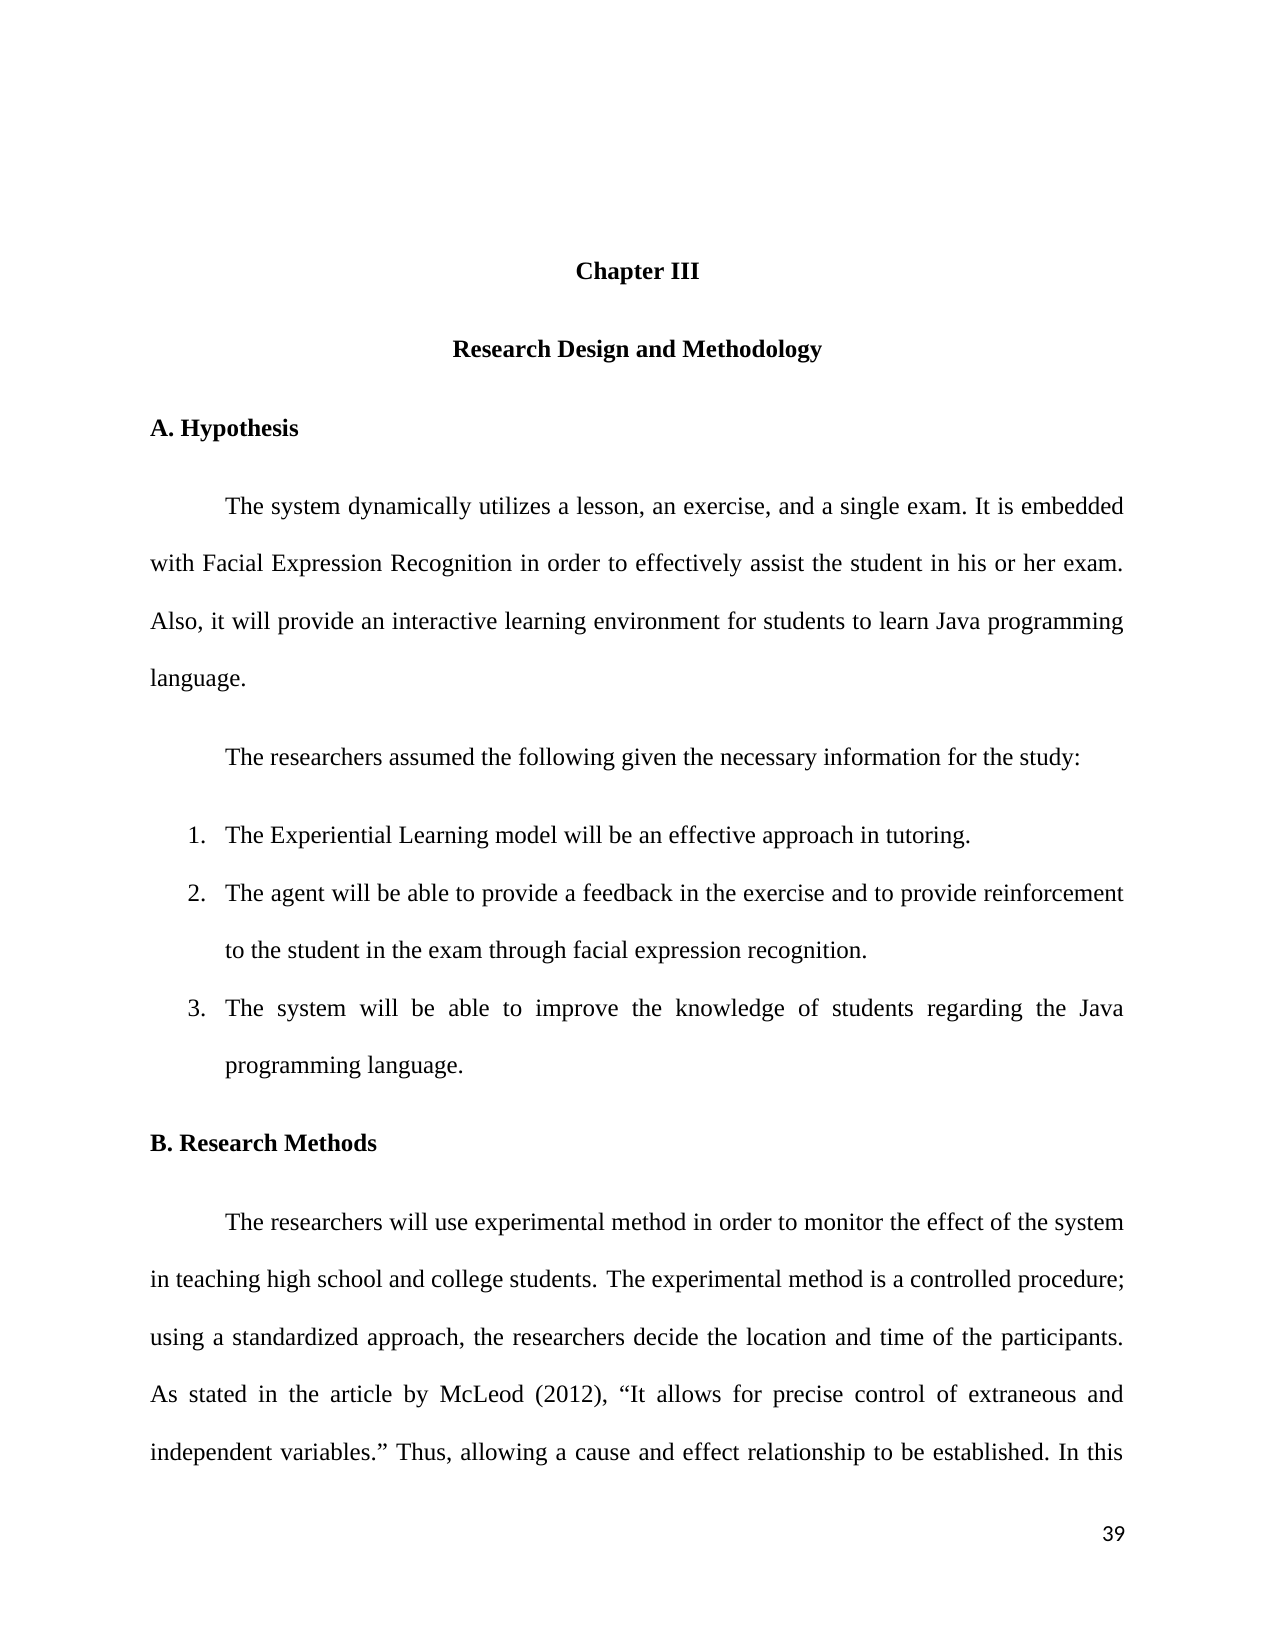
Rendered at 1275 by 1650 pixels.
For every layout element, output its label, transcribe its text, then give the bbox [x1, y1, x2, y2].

text The system dynamically utilizes a lesson, an exercise, and a single exam. It is embedded with Facial Expression Recognition in order to effectively assist the student in his or her exam. Also, it will provide an interactive learning environment for students to learn Java programming language. [150, 491, 1125, 692]
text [150, 1207, 1125, 1466]
list The agent will be able to provide a feedback in the exercise and to provide reinforcement to the student in the exam through facial expression recognition. [187, 878, 1125, 964]
subtitle Chapter III [150, 256, 1125, 285]
subtitle B. Research Methods [150, 1128, 1125, 1157]
subtitle Research Design and Methodology [150, 334, 1125, 363]
subtitle A. Hypothesis [150, 413, 1125, 441]
list The system will be able to improve the knowledge of students regarding the Java programming language. [187, 993, 1125, 1079]
list The Experiential Learning model will be an effective approach in tutoring. [187, 820, 1125, 849]
text The researchers assumed the following given the necessary information for the study: [150, 742, 1125, 771]
